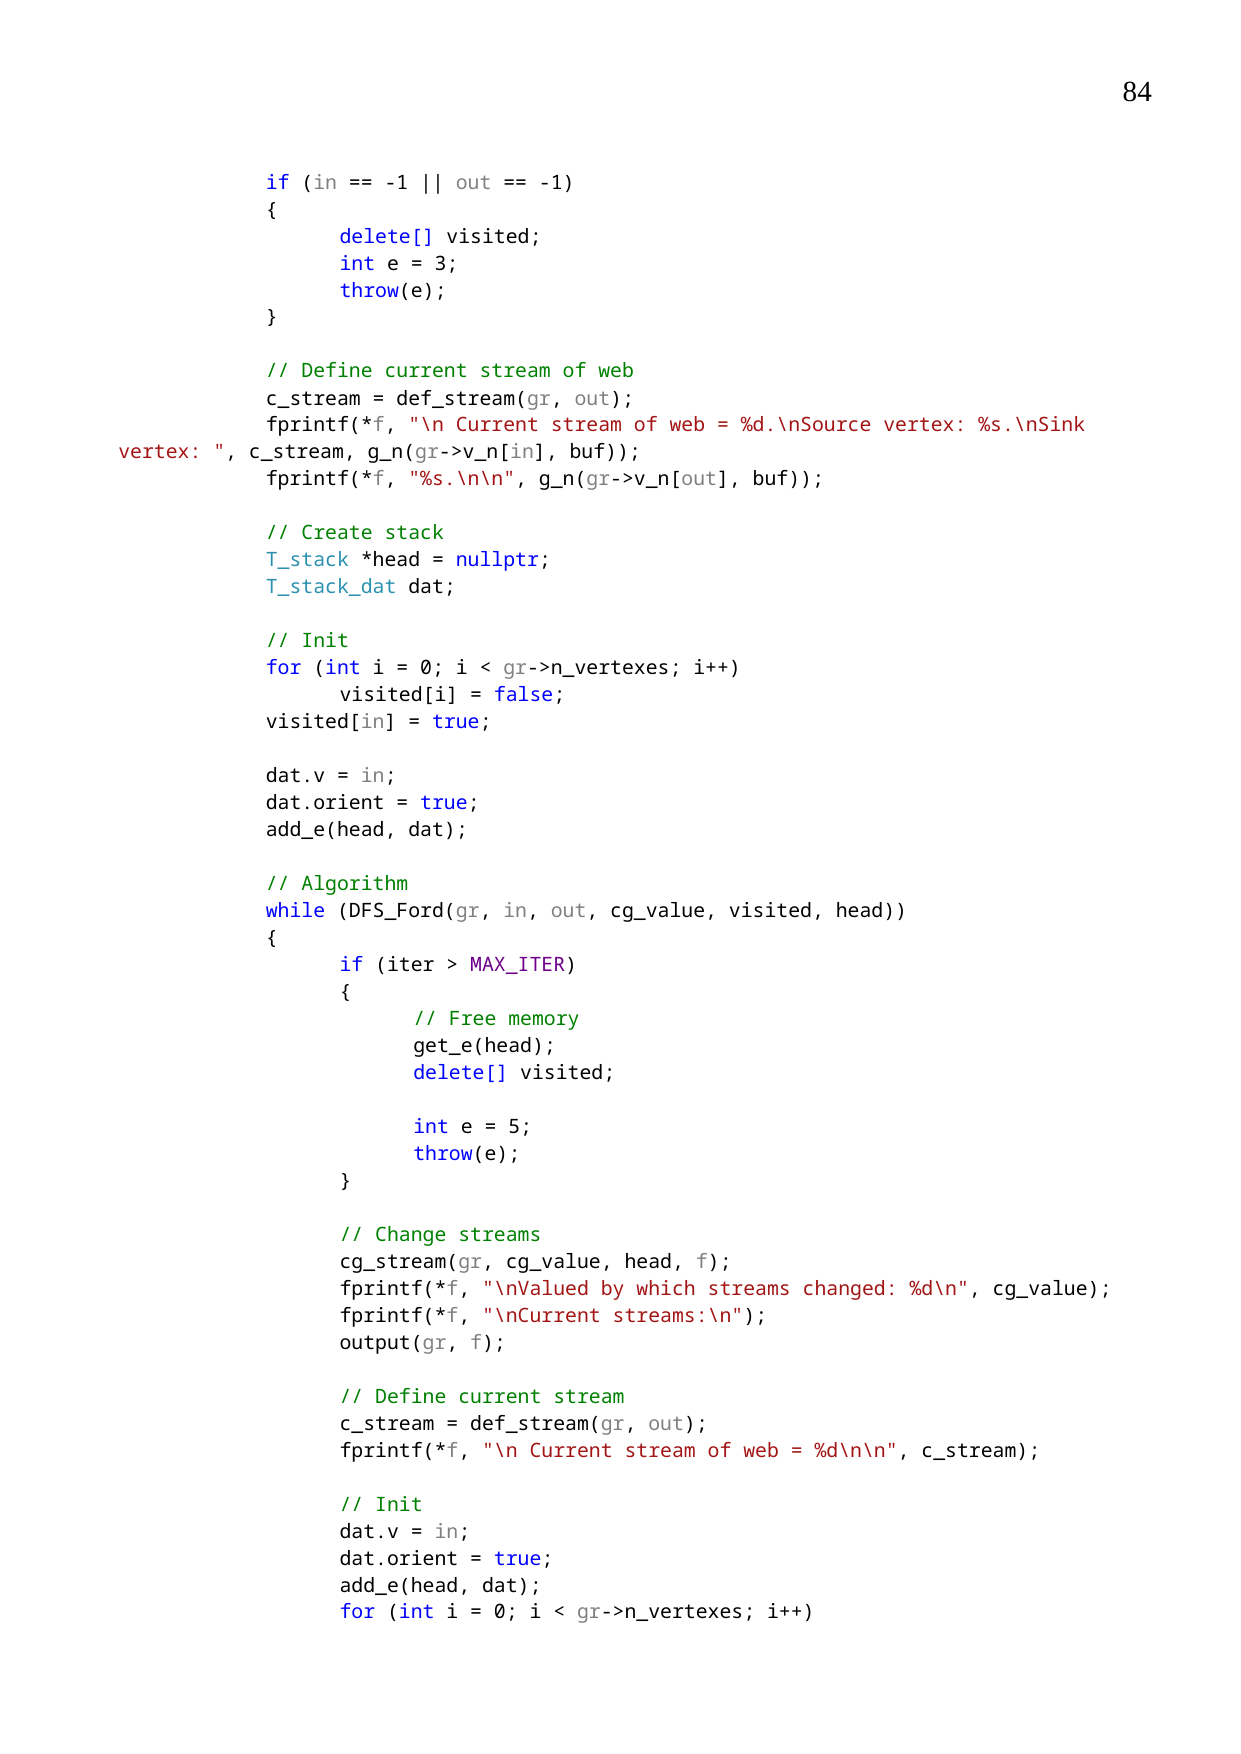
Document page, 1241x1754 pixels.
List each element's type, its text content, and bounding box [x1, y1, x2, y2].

text throw(e); [118, 1139, 1152, 1166]
text T_stack_dat dat; [118, 573, 1152, 599]
text // Free memory [118, 1004, 1152, 1031]
text dat.orient = true; [118, 788, 1152, 815]
text add_e(head, dat); [118, 815, 1152, 842]
text T_stack *head = nullptr; [118, 546, 1152, 573]
text c_stream = def_stream(gr, out); [118, 1409, 1152, 1436]
text while (DFS_Ford(gr, in, out, cg_value, visited, head)) [118, 896, 1152, 923]
text { [118, 923, 1152, 950]
text // Init [118, 627, 1152, 653]
text dat.v = in; [118, 1517, 1152, 1544]
text } [118, 303, 1152, 330]
text dat.v = in; [118, 761, 1152, 788]
text output(gr, f); [118, 1328, 1152, 1355]
text get_e(head); [118, 1031, 1152, 1058]
text // Init [118, 1490, 1152, 1517]
text fprintf(*f, "\n Current stream of web = %d.\nSource vertex: %s.\nSink vertex: ", c_stream, g_n(gr->v_n[in], buf)); [118, 411, 1152, 465]
text { [118, 195, 1152, 222]
text fprintf(*f, "\n Current stream of web = %d\n\n", c_stream); [118, 1436, 1152, 1463]
text int e = 3; [118, 249, 1152, 276]
text throw(e); [118, 276, 1152, 303]
text int e = 5; [118, 1112, 1152, 1139]
text if (in == -1 || out == -1) [118, 168, 1152, 195]
text } [118, 1166, 1152, 1193]
text // Create stack [118, 519, 1152, 546]
text for (int i = 0; i < gr->n_vertexes; i++) [118, 653, 1152, 681]
text delete[] visited; [118, 1058, 1152, 1085]
text c_stream = def_stream(gr, out); [118, 384, 1152, 411]
text fprintf(*f, "%s.\n\n", g_n(gr->v_n[out], buf)); [118, 465, 1152, 492]
text add_e(head, dat); [118, 1571, 1152, 1598]
text // Algorithm [118, 869, 1152, 896]
text cg_stream(gr, cg_value, head, f); [118, 1247, 1152, 1274]
text // Change streams [118, 1220, 1152, 1247]
text // Define current stream of web [118, 357, 1152, 384]
text delete[] visited; [118, 222, 1152, 249]
text fprintf(*f, "\nValued by which streams changed: %d\n", cg_value); [118, 1274, 1152, 1301]
text visited[i] = false; [118, 681, 1152, 707]
text if (iter > MAX_ITER) [118, 950, 1152, 977]
text for (int i = 0; i < gr->n_vertexes; i++) [118, 1598, 1152, 1625]
text dat.orient = true; [118, 1544, 1152, 1571]
text visited[in] = true; [118, 707, 1152, 734]
text { [118, 977, 1152, 1004]
text fprintf(*f, "\nCurrent streams:\n"); [118, 1301, 1152, 1328]
text // Define current stream [118, 1382, 1152, 1409]
